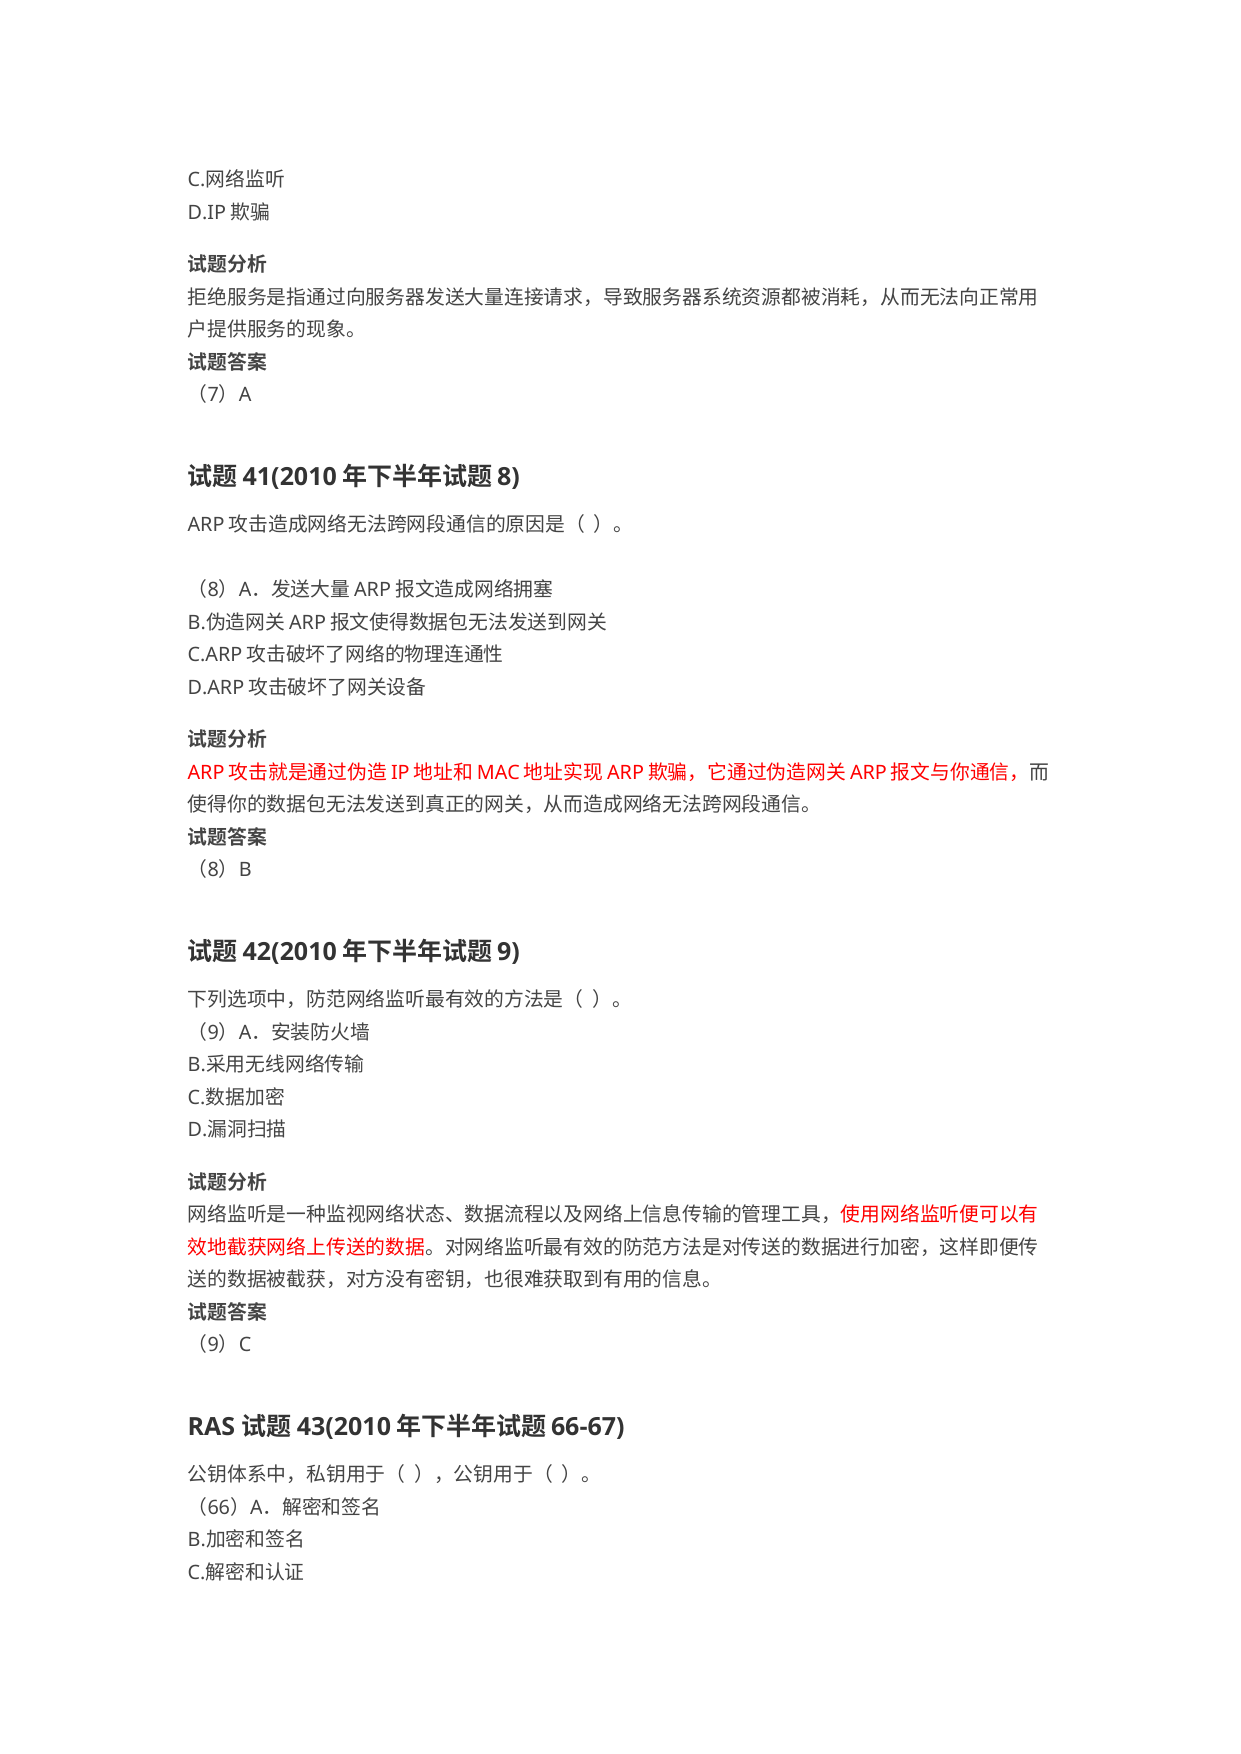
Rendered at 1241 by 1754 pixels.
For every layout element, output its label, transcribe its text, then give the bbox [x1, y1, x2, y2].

text ARP攻击就是通过伪造IP地址和MAC地址实现ARP欺骗，它通过伪造网关ARP报文与你通信，而使得你的数据包无法发送到真正的网关，从而造成网络无法跨网段通信。 [187, 754, 1053, 819]
text 试题分析 [187, 247, 1053, 279]
text 拒绝服务是指通过向服务器发送大量连接请求，导致服务器系统资源都被消耗，从而无法向正常用户提供服务的现象。 [187, 279, 1053, 344]
text 试题答案 [187, 819, 1053, 852]
subtitle 试题42(2010年下半年试题9) [187, 917, 1053, 982]
text 下列选项中，防范网络监听最有效的方法是（ ）。 [187, 982, 1053, 1014]
subtitle RAS 试题43(2010年下半年试题66-67) [187, 1392, 1053, 1457]
text （9）C [187, 1327, 1053, 1359]
text ARP攻击造成网络无法跨网段通信的原因是（ ）。 [187, 507, 1053, 572]
subtitle 试题41(2010年下半年试题8) [187, 442, 1053, 507]
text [187, 1489, 1053, 1587]
text 试题答案 [187, 1294, 1053, 1327]
text 试题答案 [187, 344, 1053, 377]
text （8）A．发送大量ARP报文造成网络拥塞 B.伪造网关ARP报文使得数据包无法发送到网关 C.ARP攻击破坏了网络的物理连通性 D.ARP攻击破坏了网关设备 [187, 572, 1053, 702]
text 公钥体系中，私钥用于（ ），公钥用于（ ）。 [187, 1457, 1053, 1489]
text （8）B [187, 852, 1053, 884]
text （9）A．安装防火墙 B.采用无线网络传输 C.数据加密 D.漏洞扫描 [187, 1014, 1053, 1144]
text 试题分析 [187, 1164, 1053, 1197]
text 网络监听是一种监视网络状态、数据流程以及网络上信息传输的管理工具，使用网络监听便可以有效地截获网络上传送的数据。对网络监听最有效的防范方法是对传送的数据进行加密，这样即便传送的数据被截获，对方没有密钥，也很难获取到有用的信息。 [187, 1197, 1053, 1294]
text （7）A [187, 377, 1053, 409]
text 试题分析 [187, 722, 1053, 754]
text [187, 162, 1053, 227]
